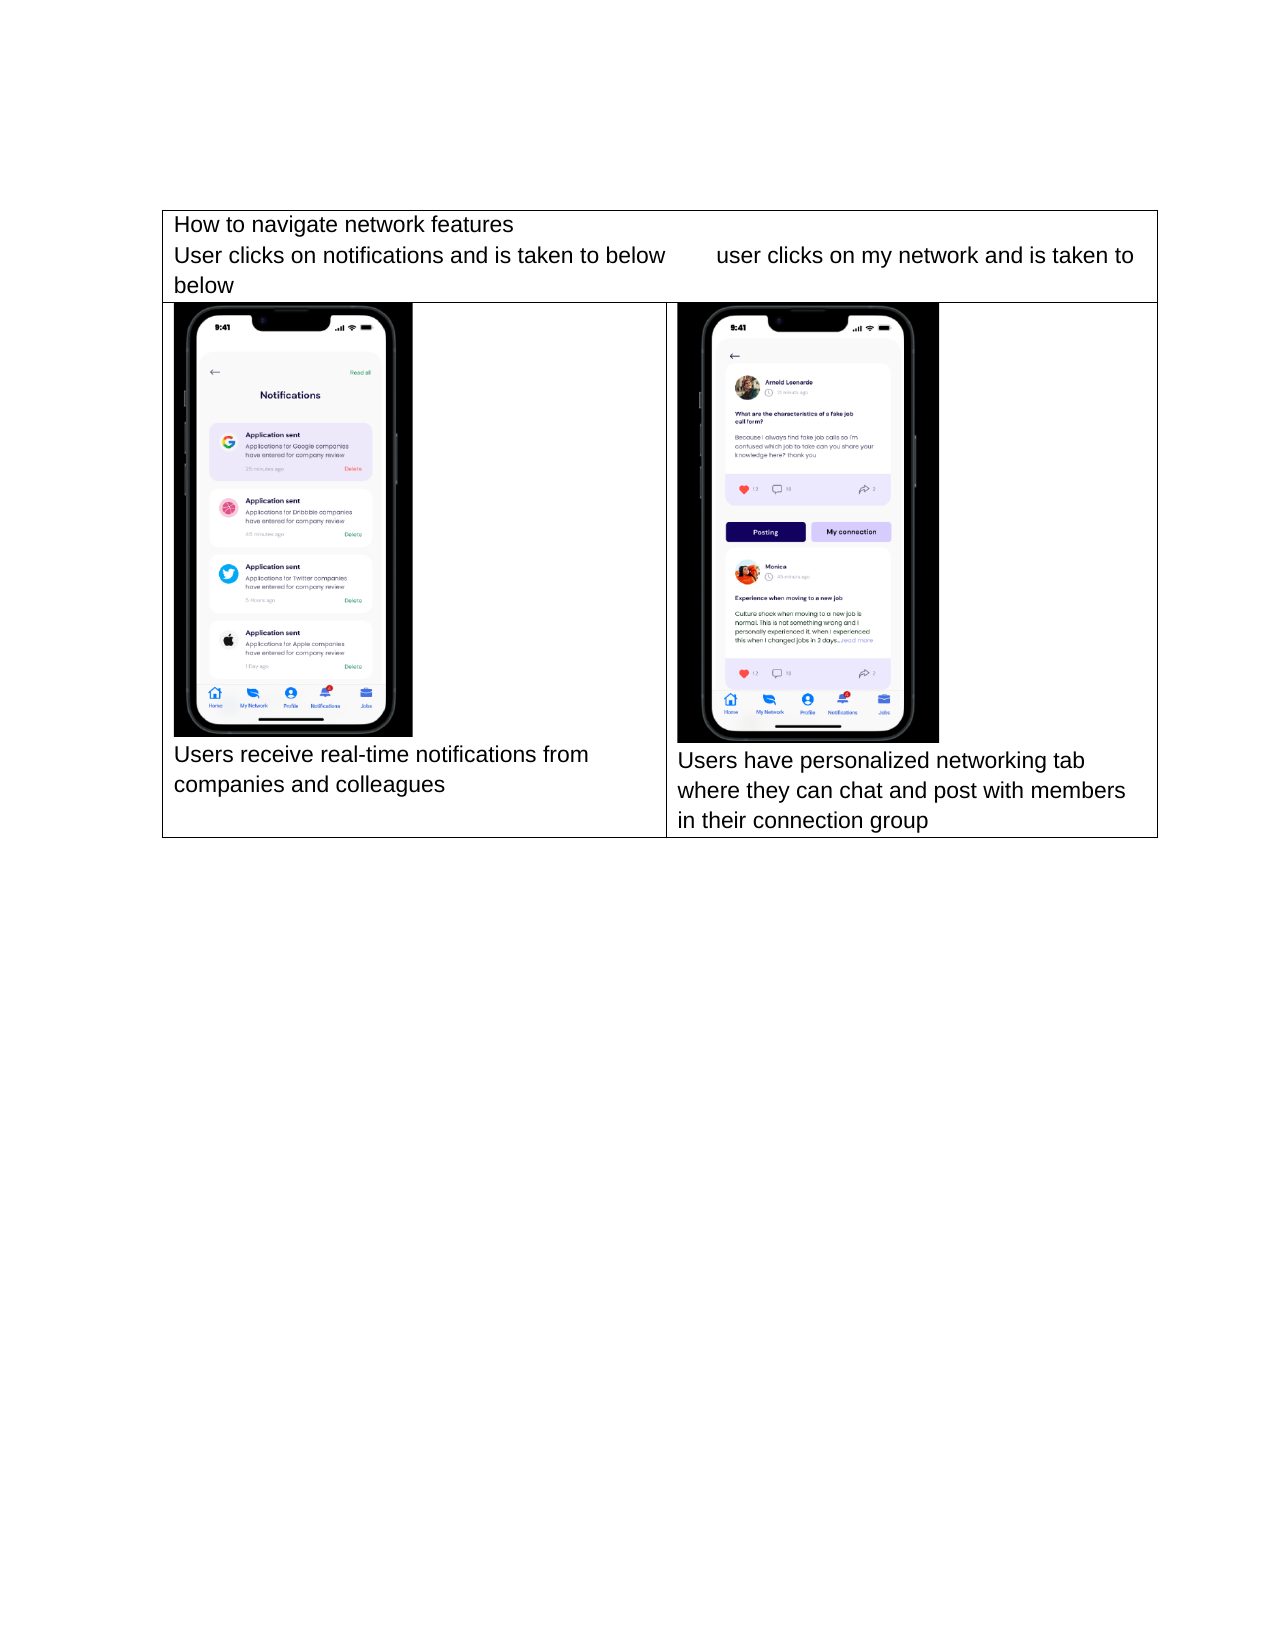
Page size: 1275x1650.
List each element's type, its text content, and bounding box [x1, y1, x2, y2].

table_header How to navigate network features User clicks on notifications and is taken to below user clicks on my network and is taken to below [163, 211, 1157, 302]
picture [677, 303, 940, 743]
table_cell Users receive real-time notifications from companies and colleagues [163, 303, 666, 837]
picture [173, 303, 413, 737]
table_cell Users have personalized networking tab where they can chat and post with members in their connection group [667, 303, 1157, 837]
